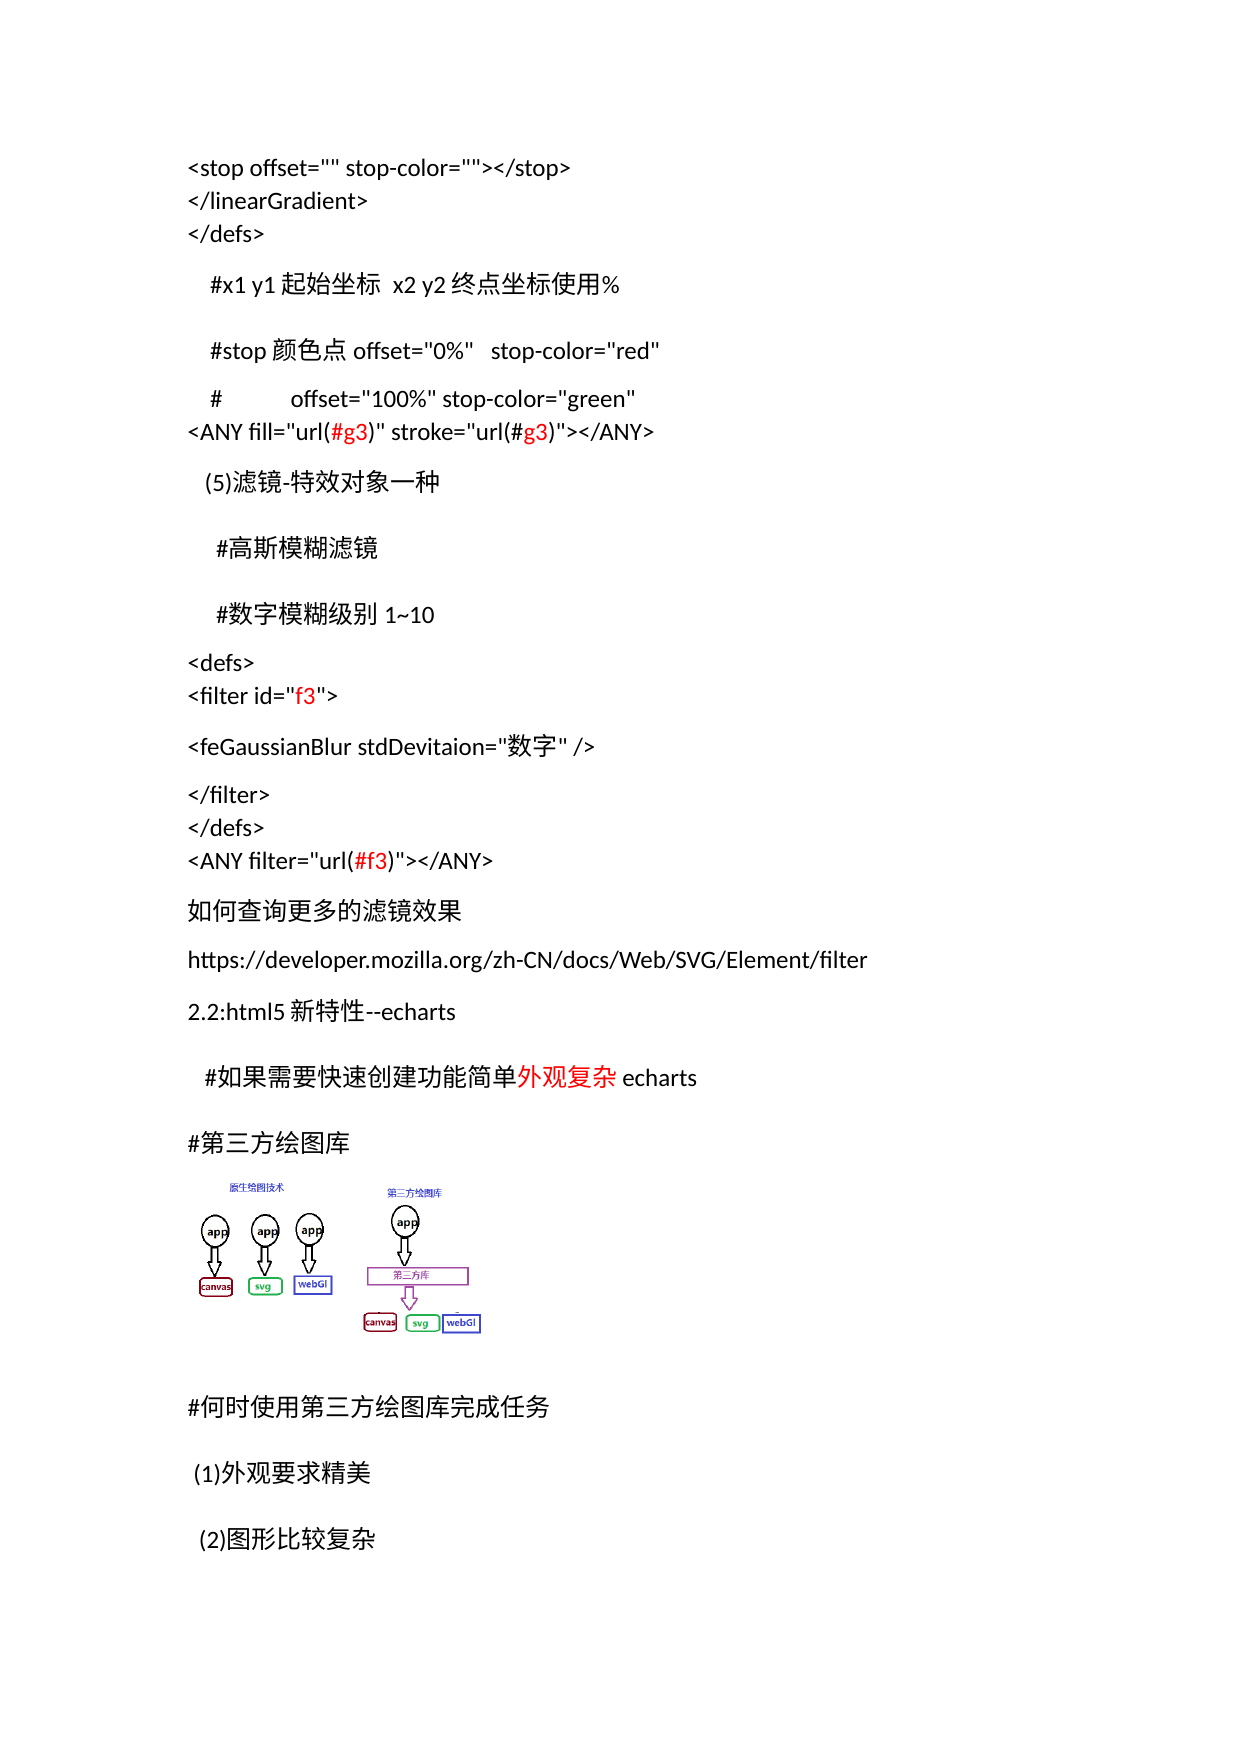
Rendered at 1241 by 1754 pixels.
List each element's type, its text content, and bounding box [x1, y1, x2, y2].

text (1)外观要求精美 [187, 1438, 1053, 1504]
text <feGaussianBlur stdDevitaion="数字" /> [187, 712, 1053, 778]
picture [187, 1174, 485, 1349]
text 如何查询更多的滤镜效果 [187, 877, 1053, 943]
text <filter id="f3"> [187, 679, 1053, 712]
text </filter> [187, 778, 1053, 811]
text (5)滤镜-特效对象一种 [187, 448, 1053, 514]
text #x1 y1 起始坐标 x2 y2 终点坐标使用% [187, 249, 1053, 316]
text <ANY fill="url(#g3)" stroke="url(#g3)"></ANY> [187, 415, 1053, 448]
text #数字模糊级别 1~10 [187, 580, 1053, 646]
text #何时使用第三方绘图库完成任务 [187, 1372, 1053, 1438]
text </defs> [187, 811, 1053, 844]
text https://developer.mozilla.org/zh-CN/docs/Web/SVG/Element/filter [187, 943, 1053, 976]
text (2)图形比较复杂 [187, 1504, 1053, 1570]
text </defs> [187, 217, 1053, 249]
text <stop offset="" stop-color=""></stop> [187, 151, 1053, 183]
text #第三方绘图库 [187, 1108, 1053, 1174]
text </linearGradient> [187, 183, 1053, 217]
text <defs> [187, 646, 1053, 679]
text #stop 颜色点 offset="0%" stop-color="red" [187, 316, 1053, 382]
text #高斯模糊滤镜 [187, 514, 1053, 580]
text 2.2:html5新特性--echarts [187, 976, 1053, 1042]
text <ANY filter="url(#f3)"></ANY> [187, 844, 1053, 877]
text #如果需要快速创建功能简单外观复杂echarts [187, 1042, 1053, 1108]
text # offset="100%" stop-color="green" [187, 382, 1053, 415]
